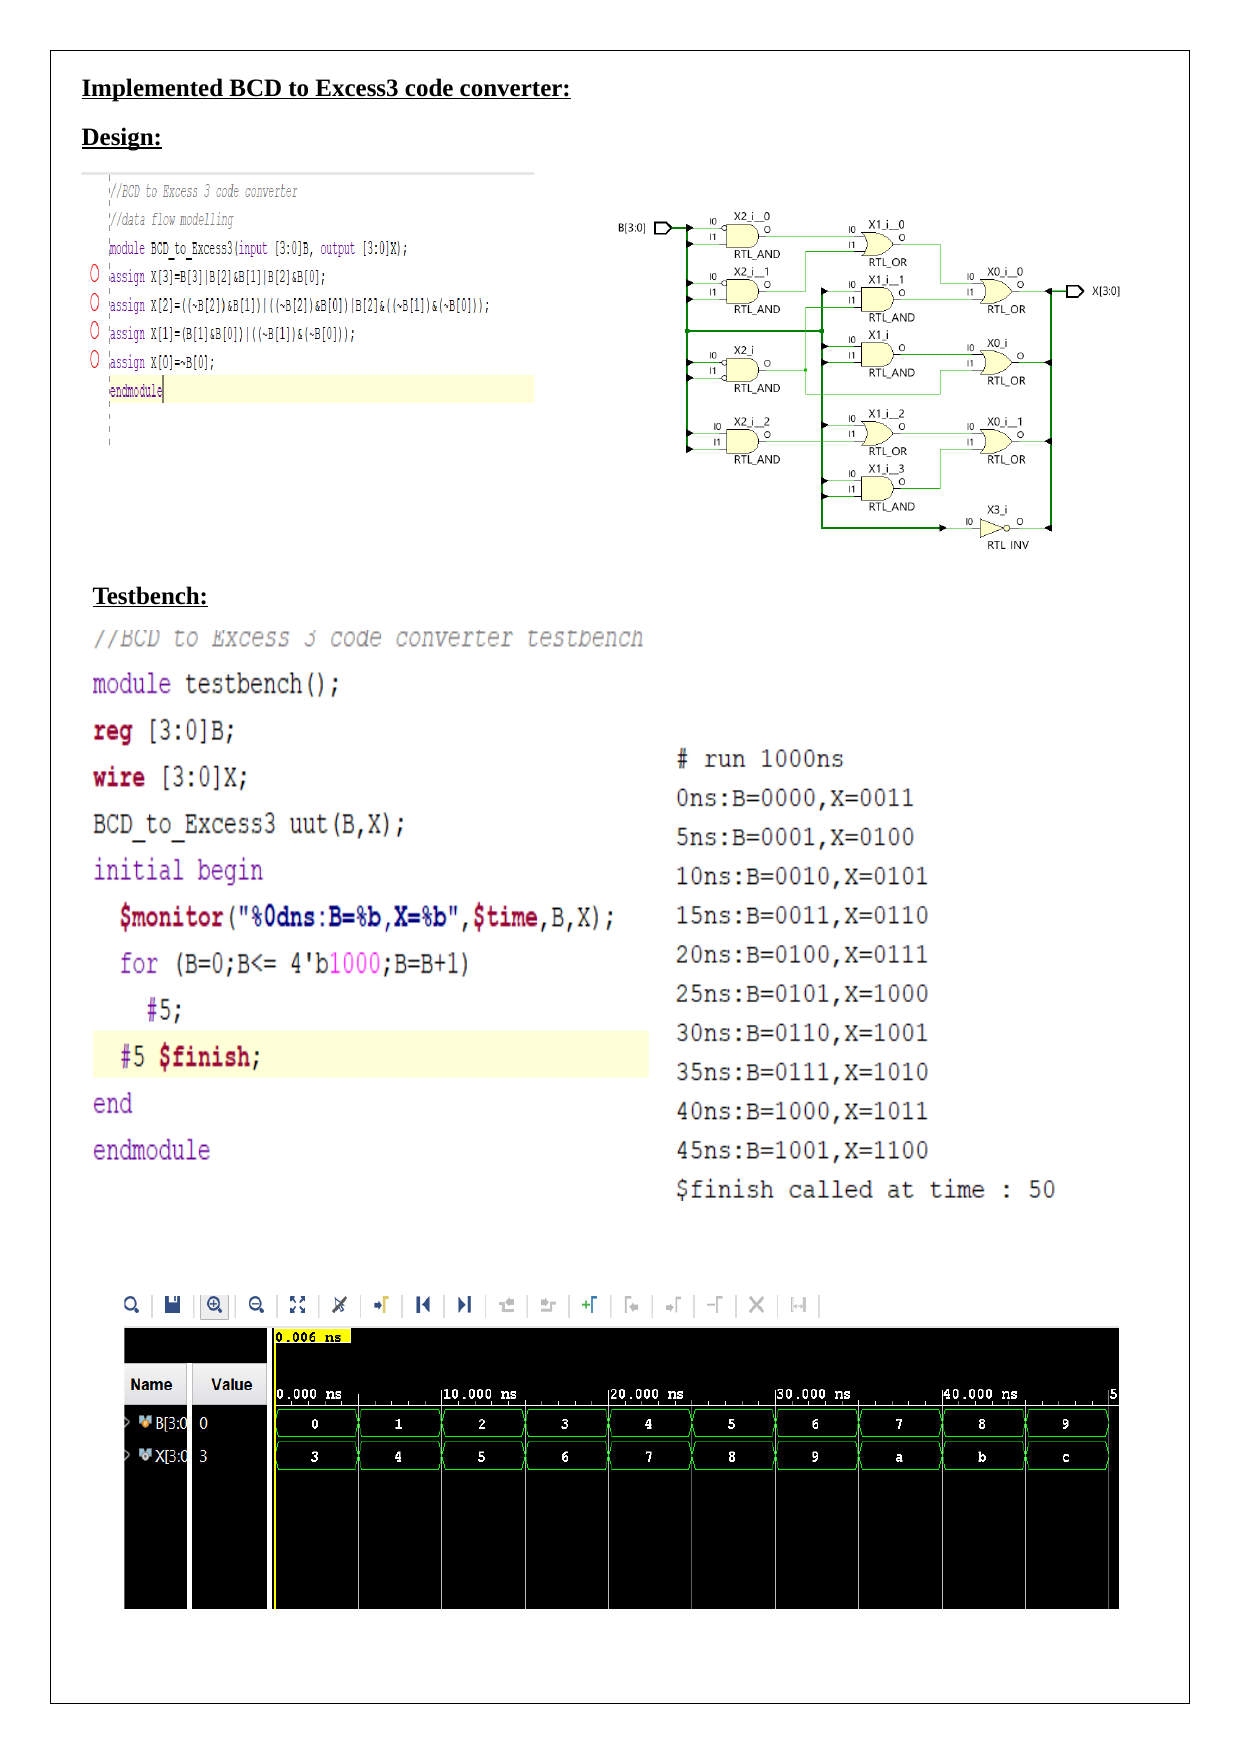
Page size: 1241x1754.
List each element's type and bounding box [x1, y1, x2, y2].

picture [604, 158, 1129, 549]
picture [81, 172, 535, 445]
picture [124, 1295, 1119, 1609]
picture [92, 630, 649, 1201]
picture [655, 742, 1069, 1201]
